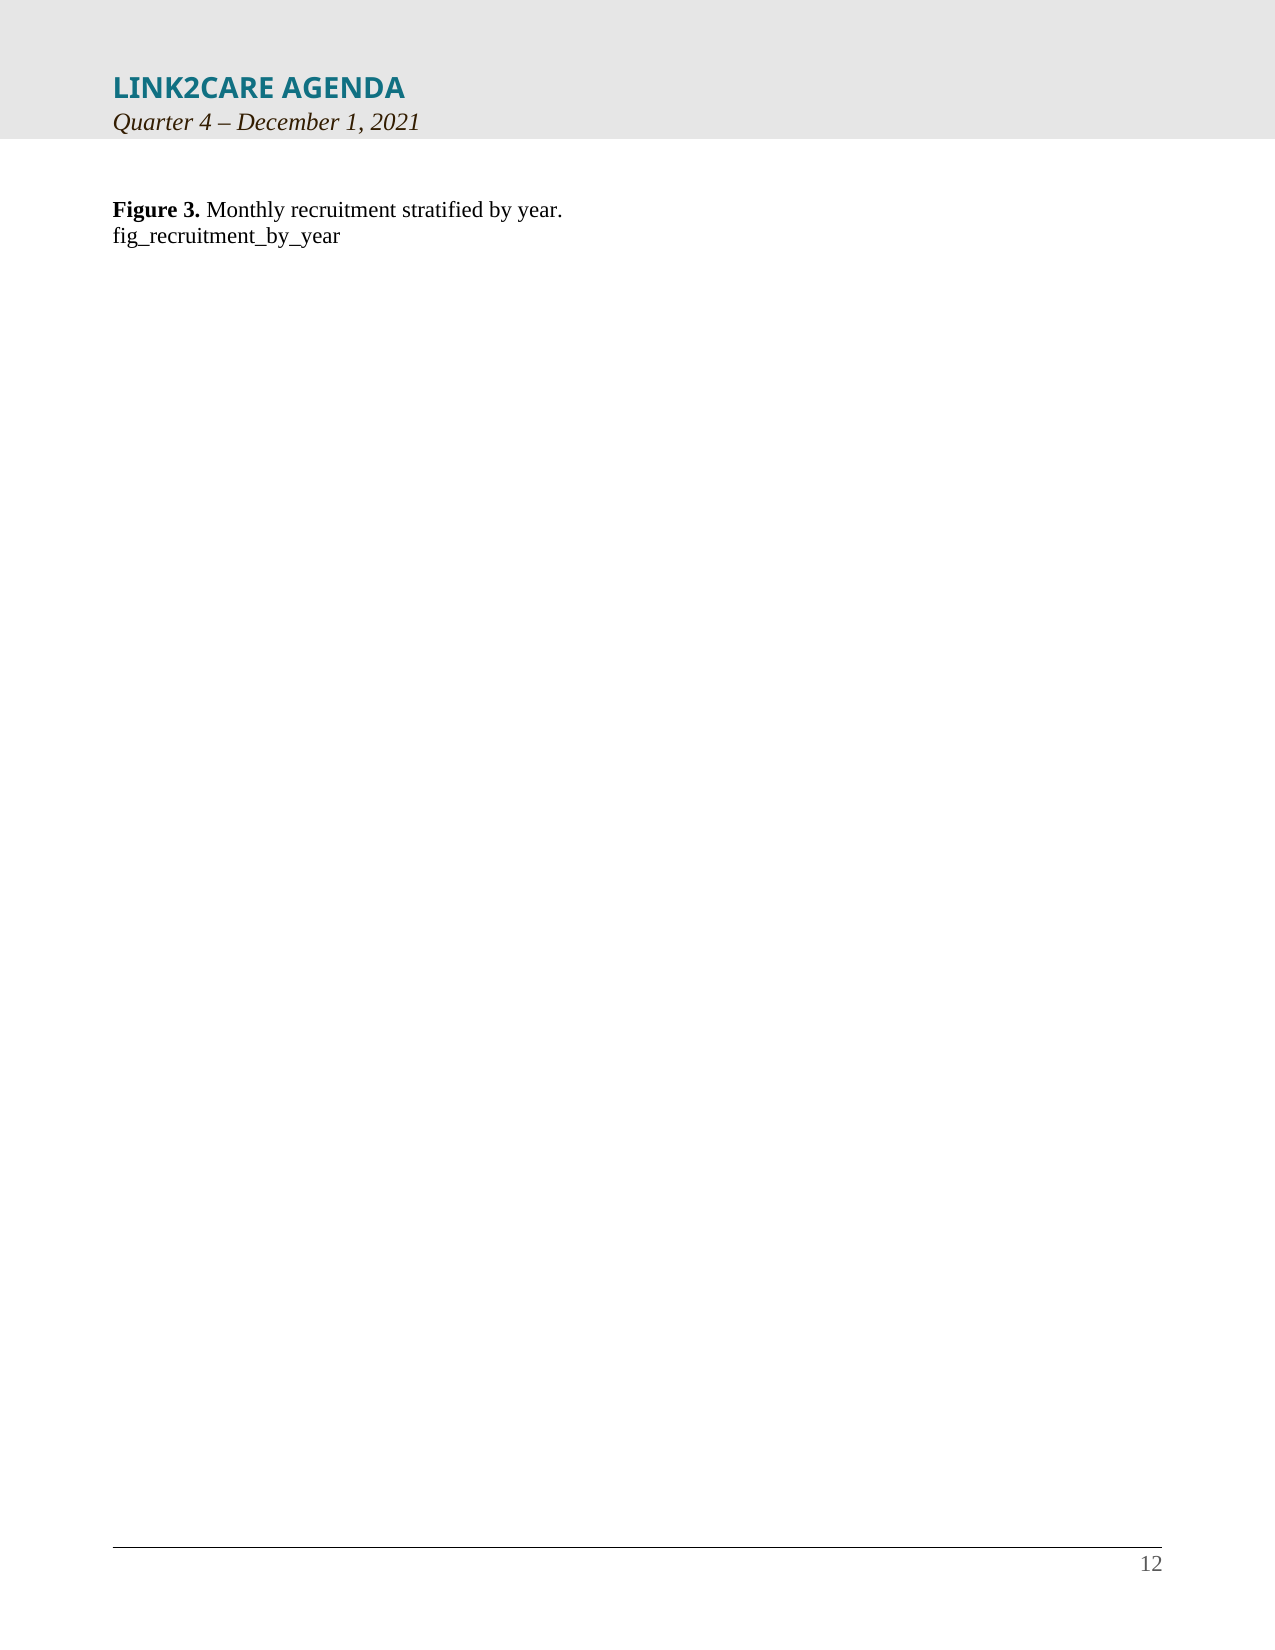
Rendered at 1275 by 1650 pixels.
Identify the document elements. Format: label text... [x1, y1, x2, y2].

text Figure 3. Monthly recruitment stratified by year. [112, 196, 1162, 222]
text fig_recruitment_by_year [112, 222, 1162, 249]
